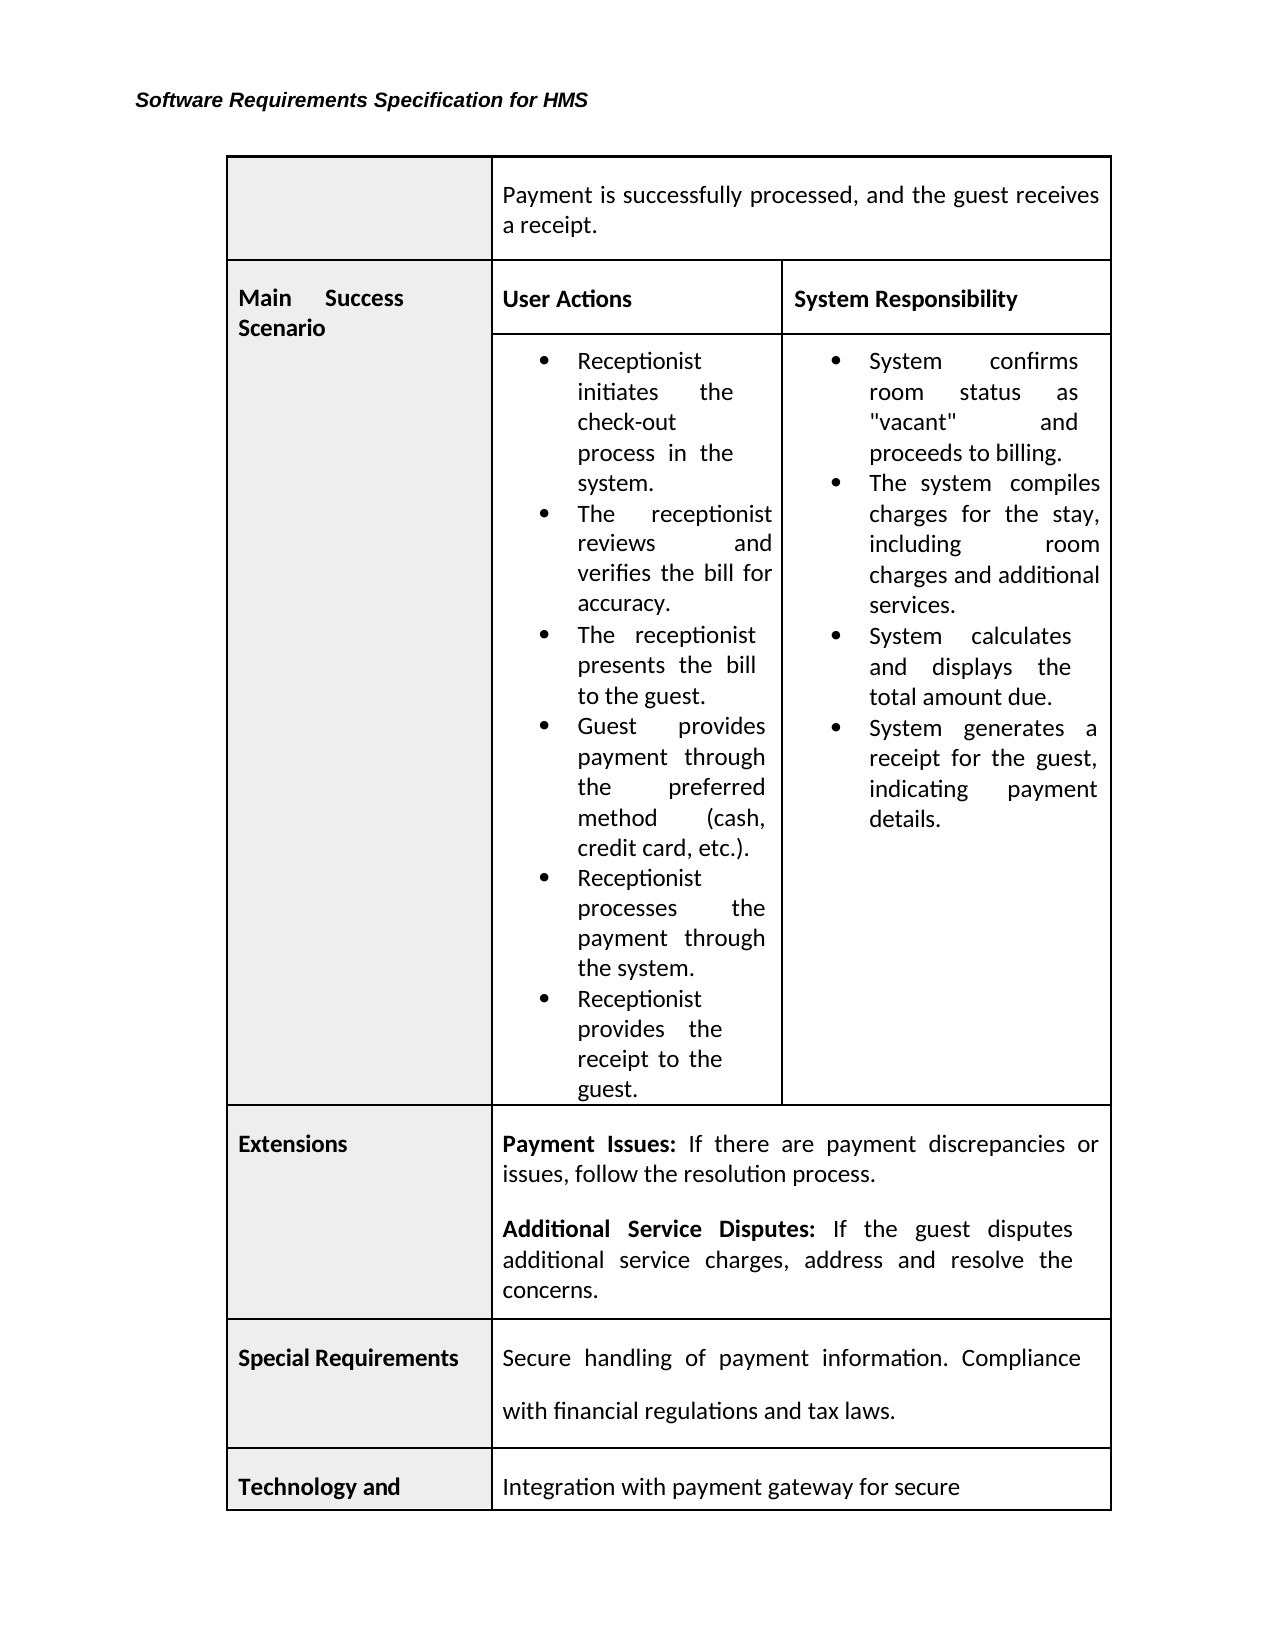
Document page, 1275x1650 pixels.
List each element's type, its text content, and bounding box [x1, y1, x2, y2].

table_cell Special Requirements [228, 1320, 491, 1447]
table_cell Secure handling of payment information. Compliance with financial regulations and tax laws. [493, 1320, 1110, 1447]
table_cell Main Success Scenario [228, 261, 491, 1104]
table_cell System Responsibility [783, 261, 1110, 333]
table_cell Integration with payment gateway for secure [493, 1449, 1110, 1508]
table_header [228, 158, 491, 259]
table_cell Extensions [228, 1106, 491, 1318]
table_cell System confirms room status as "vacant" and proceeds to billing. The system compiles charges for the stay, including room charges and additional services. System calculates and displays the total amount due. System generates a receipt for the guest, indicating payment details. [783, 335, 1110, 1104]
table_header Payment is successfully processed, and the guest receives a receipt. [493, 158, 1110, 259]
table_cell User Actions [493, 261, 781, 333]
table_cell Receptionist initiates the check-out process in the system. The receptionist reviews and verifies the bill for accuracy. The receptionist presents the bill to the guest. Guest provides payment through the preferred method (cash, credit card, etc.). Receptionist processes the payment through the system. Receptionist provides the receipt to the guest. [493, 335, 781, 1104]
table_cell Payment Issues: If there are payment discrepancies or issues, follow the resolution process. Additional Service Disputes: If the guest disputes additional service charges, address and resolve the concerns. [493, 1106, 1110, 1318]
table_cell Technology and [228, 1449, 491, 1508]
